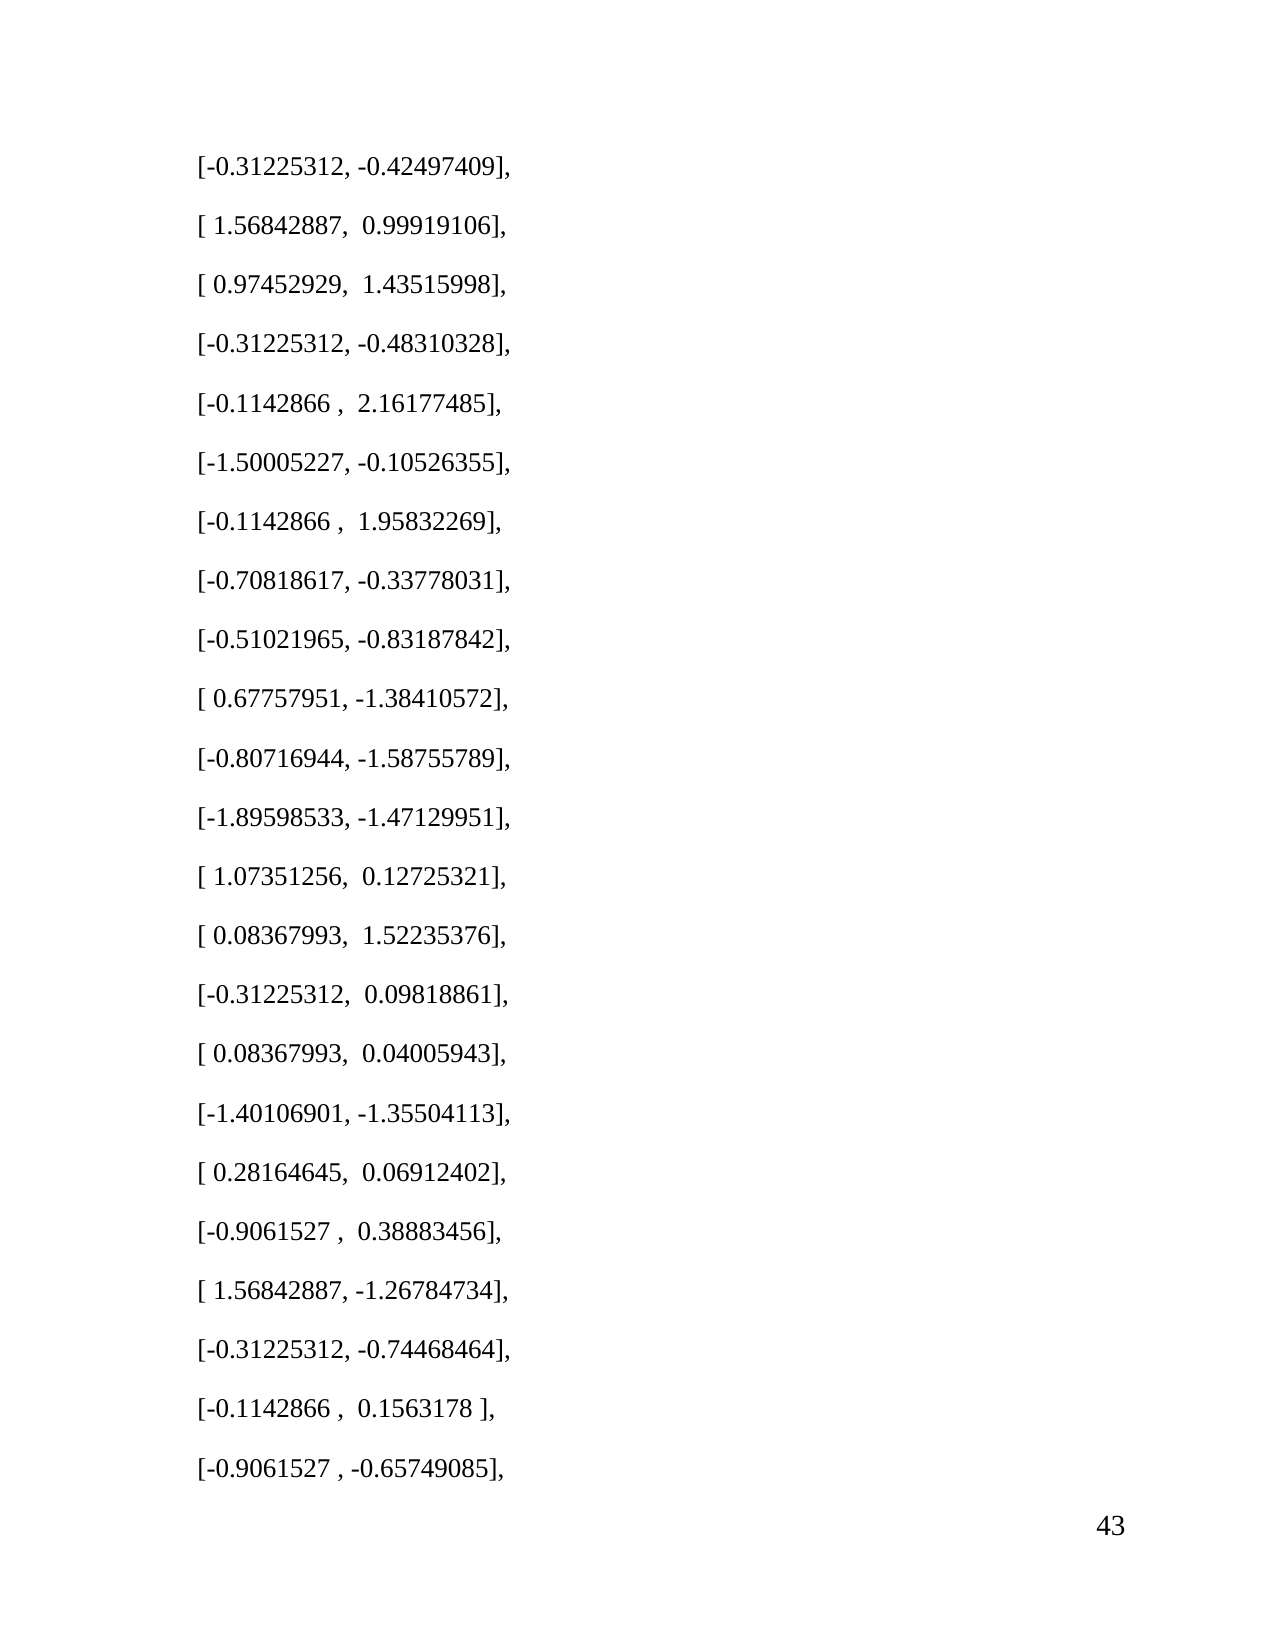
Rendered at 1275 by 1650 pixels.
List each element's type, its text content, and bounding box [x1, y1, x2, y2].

text [-0.31225312, -0.48310328], [150, 327, 1125, 359]
text [-0.70818617, -0.33778031], [150, 564, 1125, 595]
text [-0.1142866 , 0.1563178 ], [150, 1392, 1125, 1424]
text [-1.50005227, -0.10526355], [150, 446, 1125, 477]
text [-0.31225312, -0.74468464], [150, 1333, 1125, 1364]
text [-1.40106901, -1.35504113], [150, 1097, 1125, 1128]
text [-0.80716944, -1.58755789], [150, 742, 1125, 773]
text [ 1.56842887, 0.99919106], [150, 209, 1125, 240]
text [ 0.67757951, -1.38410572], [150, 682, 1125, 714]
text [-0.9061527 , -0.65749085], [150, 1452, 1125, 1483]
text [-0.31225312, 0.09818861], [150, 978, 1125, 1009]
text [ 1.56842887, -1.26784734], [150, 1274, 1125, 1305]
text [ 0.08367993, 0.04005943], [150, 1037, 1125, 1069]
text [-0.31225312, -0.42497409], [150, 150, 1125, 181]
text [ 1.07351256, 0.12725321], [150, 860, 1125, 891]
text [-0.1142866 , 1.95832269], [150, 505, 1125, 536]
text [-1.89598533, -1.47129951], [150, 801, 1125, 832]
text [-0.1142866 , 2.16177485], [150, 387, 1125, 418]
text [-0.9061527 , 0.38883456], [150, 1215, 1125, 1246]
text [ 0.97452929, 1.43515998], [150, 268, 1125, 299]
text [ 0.08367993, 1.52235376], [150, 919, 1125, 950]
text [-0.51021965, -0.83187842], [150, 623, 1125, 654]
text [ 0.28164645, 0.06912402], [150, 1156, 1125, 1187]
